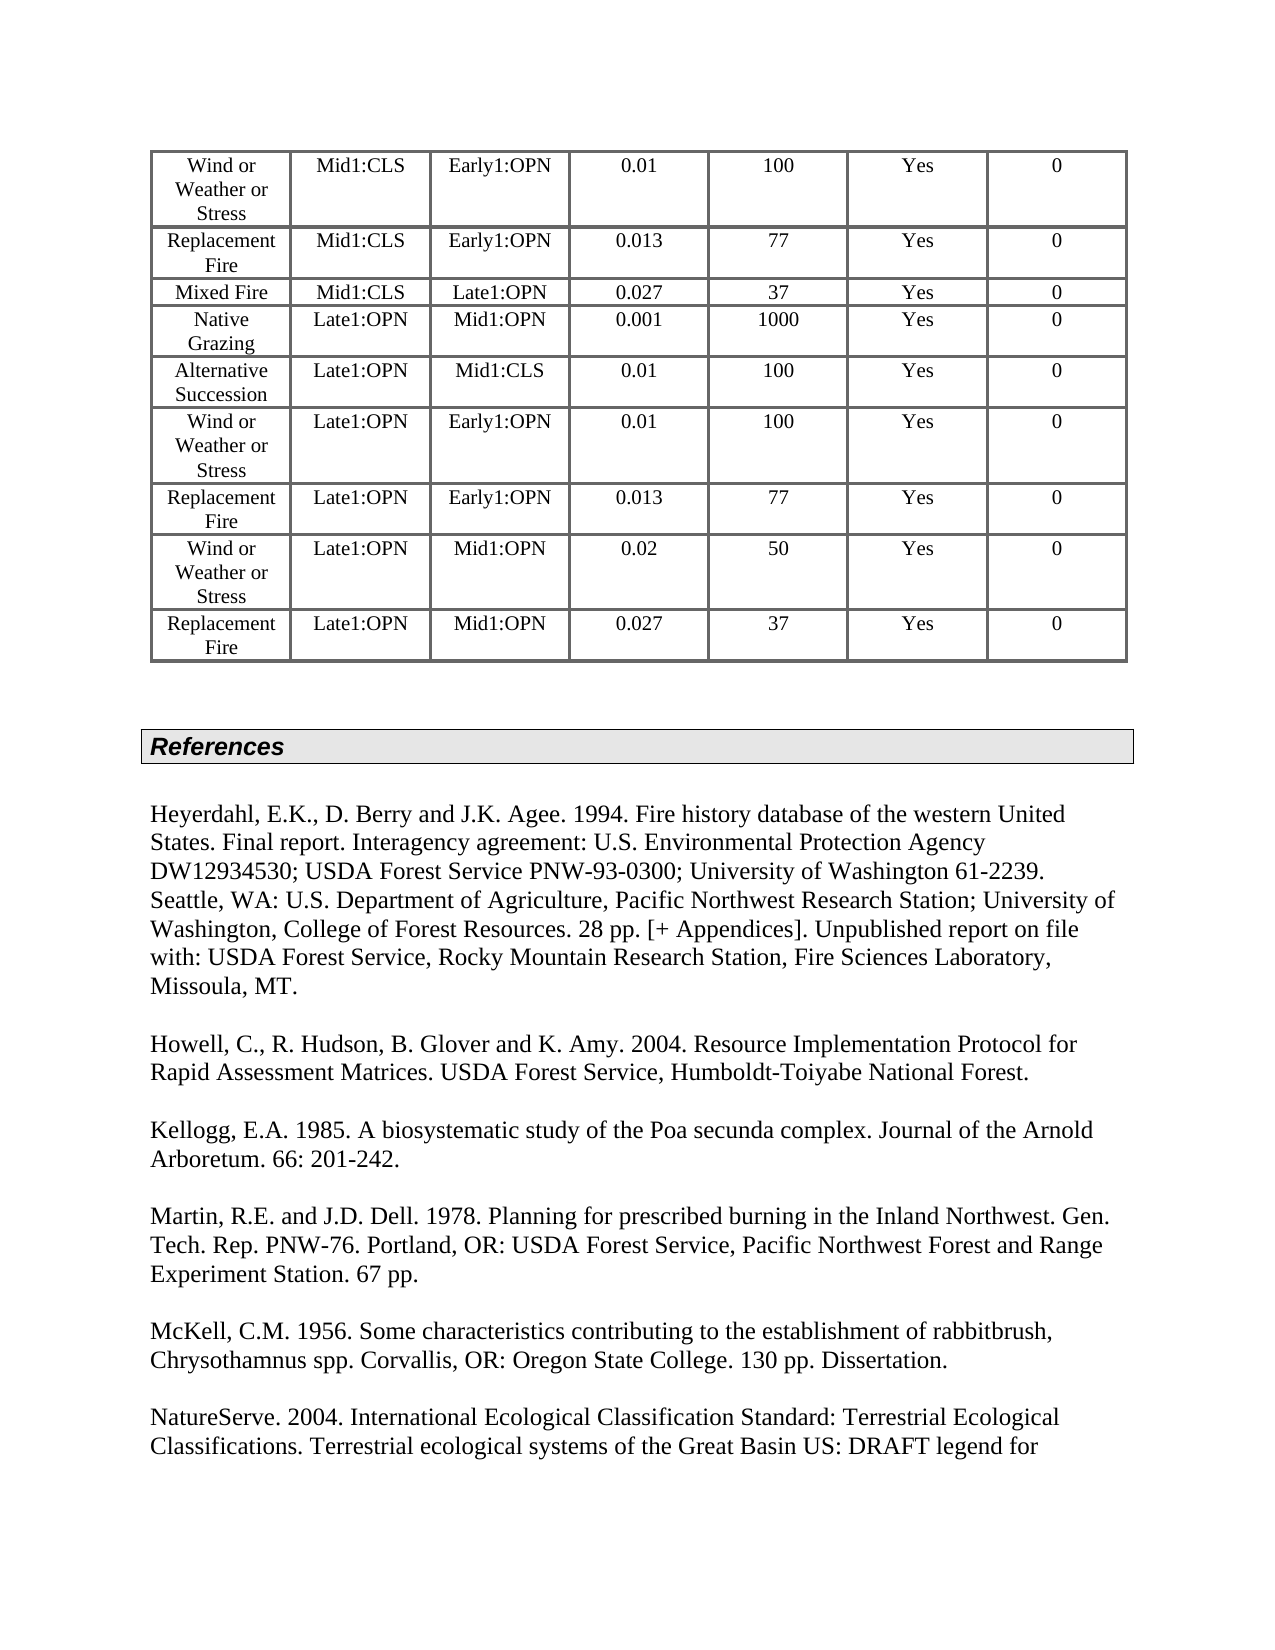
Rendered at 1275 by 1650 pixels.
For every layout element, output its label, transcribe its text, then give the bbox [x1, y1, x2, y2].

table_cell 0.01 [571, 409, 707, 482]
table_cell Late1:OPN [292, 611, 429, 659]
table_cell Early1:OPN [432, 409, 568, 482]
table_cell 100 [710, 153, 846, 225]
table_cell Yes [849, 229, 986, 277]
table_cell 0 [989, 358, 1125, 406]
table_cell Yes [849, 153, 986, 225]
text Kellogg, E.A. 1985. A biosystematic study of the Poa secunda complex. Journal of the Arnold Arboretum. 66: 201-242. [150, 1115, 1125, 1172]
table_cell Mid1:CLS [292, 229, 429, 277]
table_cell 0 [989, 611, 1125, 659]
table_cell Replacement Fire [153, 611, 289, 659]
table_cell 1000 [710, 307, 846, 355]
table_cell 100 [710, 358, 846, 406]
table_cell Late1:OPN [292, 307, 429, 355]
table_cell Early1:OPN [432, 153, 568, 225]
table_cell 0 [989, 280, 1125, 304]
table_cell Yes [849, 611, 986, 659]
table_cell Wind or Weather or Stress [153, 536, 289, 608]
table_cell 0 [989, 485, 1125, 533]
table_cell 0.01 [571, 358, 707, 406]
table_cell 0 [989, 153, 1125, 225]
table_cell Yes [849, 307, 986, 355]
table_cell 37 [710, 611, 846, 659]
table_cell 50 [710, 536, 846, 608]
table_cell Wind or Weather or Stress [153, 409, 289, 482]
table_cell Yes [849, 358, 986, 406]
table_cell Mid1:OPN [432, 307, 568, 355]
table_cell 0.001 [571, 307, 707, 355]
table_cell 37 [710, 280, 846, 304]
table_cell Mid1:OPN [432, 611, 568, 659]
table_cell 0.013 [571, 485, 707, 533]
table_cell Replacement Fire [153, 229, 289, 277]
table_cell Early1:OPN [432, 229, 568, 277]
table_cell Alternative Succession [153, 358, 289, 406]
table_cell Native Grazing [153, 307, 289, 355]
table_cell Replacement Fire [153, 485, 289, 533]
table_cell Early1:OPN [432, 485, 568, 533]
table_cell 0.02 [571, 536, 707, 608]
table_cell Late1:OPN [292, 409, 429, 482]
table_cell Mid1:CLS [432, 358, 568, 406]
table_cell Yes [849, 280, 986, 304]
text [150, 1402, 1125, 1460]
table_cell Yes [849, 409, 986, 482]
table_cell 0 [989, 307, 1125, 355]
table_cell Mid1:OPN [432, 536, 568, 608]
text McKell, C.M. 1956. Some characteristics contributing to the establishment of rabbitbrush, Chrysothamnus spp. Corvallis, OR: Oregon State College. 130 pp. Dissertation. [150, 1316, 1125, 1374]
text Heyerdahl, E.K., D. Berry and J.K. Agee. 1994. Fire history database of the western United States. Final report. Interagency agreement: U.S. Environmental Protection Agency DW12934530; USDA Forest Service PNW-93-0300; University of Washington 61-2239. Seattle, WA: U.S. Department of Agriculture, Pacific Northwest Research Station; University of Washington, College of Forest Resources. 28 pp. [+ Appendices]. Unpublished report on file with: USDA Forest Service, Rocky Mountain Research Station, Fire Sciences Laboratory, Missoula, MT. [150, 799, 1125, 1000]
table_cell Mid1:CLS [292, 280, 429, 304]
table_cell 0.027 [571, 611, 707, 659]
table_cell Yes [849, 536, 986, 608]
table_cell 0 [989, 536, 1125, 608]
table_cell 100 [710, 409, 846, 482]
table_cell Late1:OPN [432, 280, 568, 304]
table_cell 0 [989, 229, 1125, 277]
table_cell 0.027 [571, 280, 707, 304]
text Martin, R.E. and J.D. Dell. 1978. Planning for prescribed burning in the Inland Northwest. Gen. Tech. Rep. PNW-76. Portland, OR: USDA Forest Service, Pacific Northwest Forest and Range Experiment Station. 67 pp. [150, 1201, 1125, 1287]
table_cell 0.013 [571, 229, 707, 277]
table_cell 0 [989, 409, 1125, 482]
table_cell 0.01 [571, 153, 707, 225]
table_cell Mixed Fire [153, 280, 289, 304]
table_cell 77 [710, 229, 846, 277]
table_cell Wind or Weather or Stress [153, 153, 289, 225]
table_cell Late1:OPN [292, 536, 429, 608]
table_cell Late1:OPN [292, 358, 429, 406]
table_cell Yes [849, 485, 986, 533]
table_cell Mid1:CLS [292, 153, 429, 225]
table_cell 77 [710, 485, 846, 533]
text Howell, C., R. Hudson, B. Glover and K. Amy. 2004. Resource Implementation Protocol for Rapid Assessment Matrices. USDA Forest Service, Humboldt-Toiyabe National Forest. [150, 1029, 1125, 1086]
table_cell Late1:OPN [292, 485, 429, 533]
text References [142, 730, 1133, 763]
